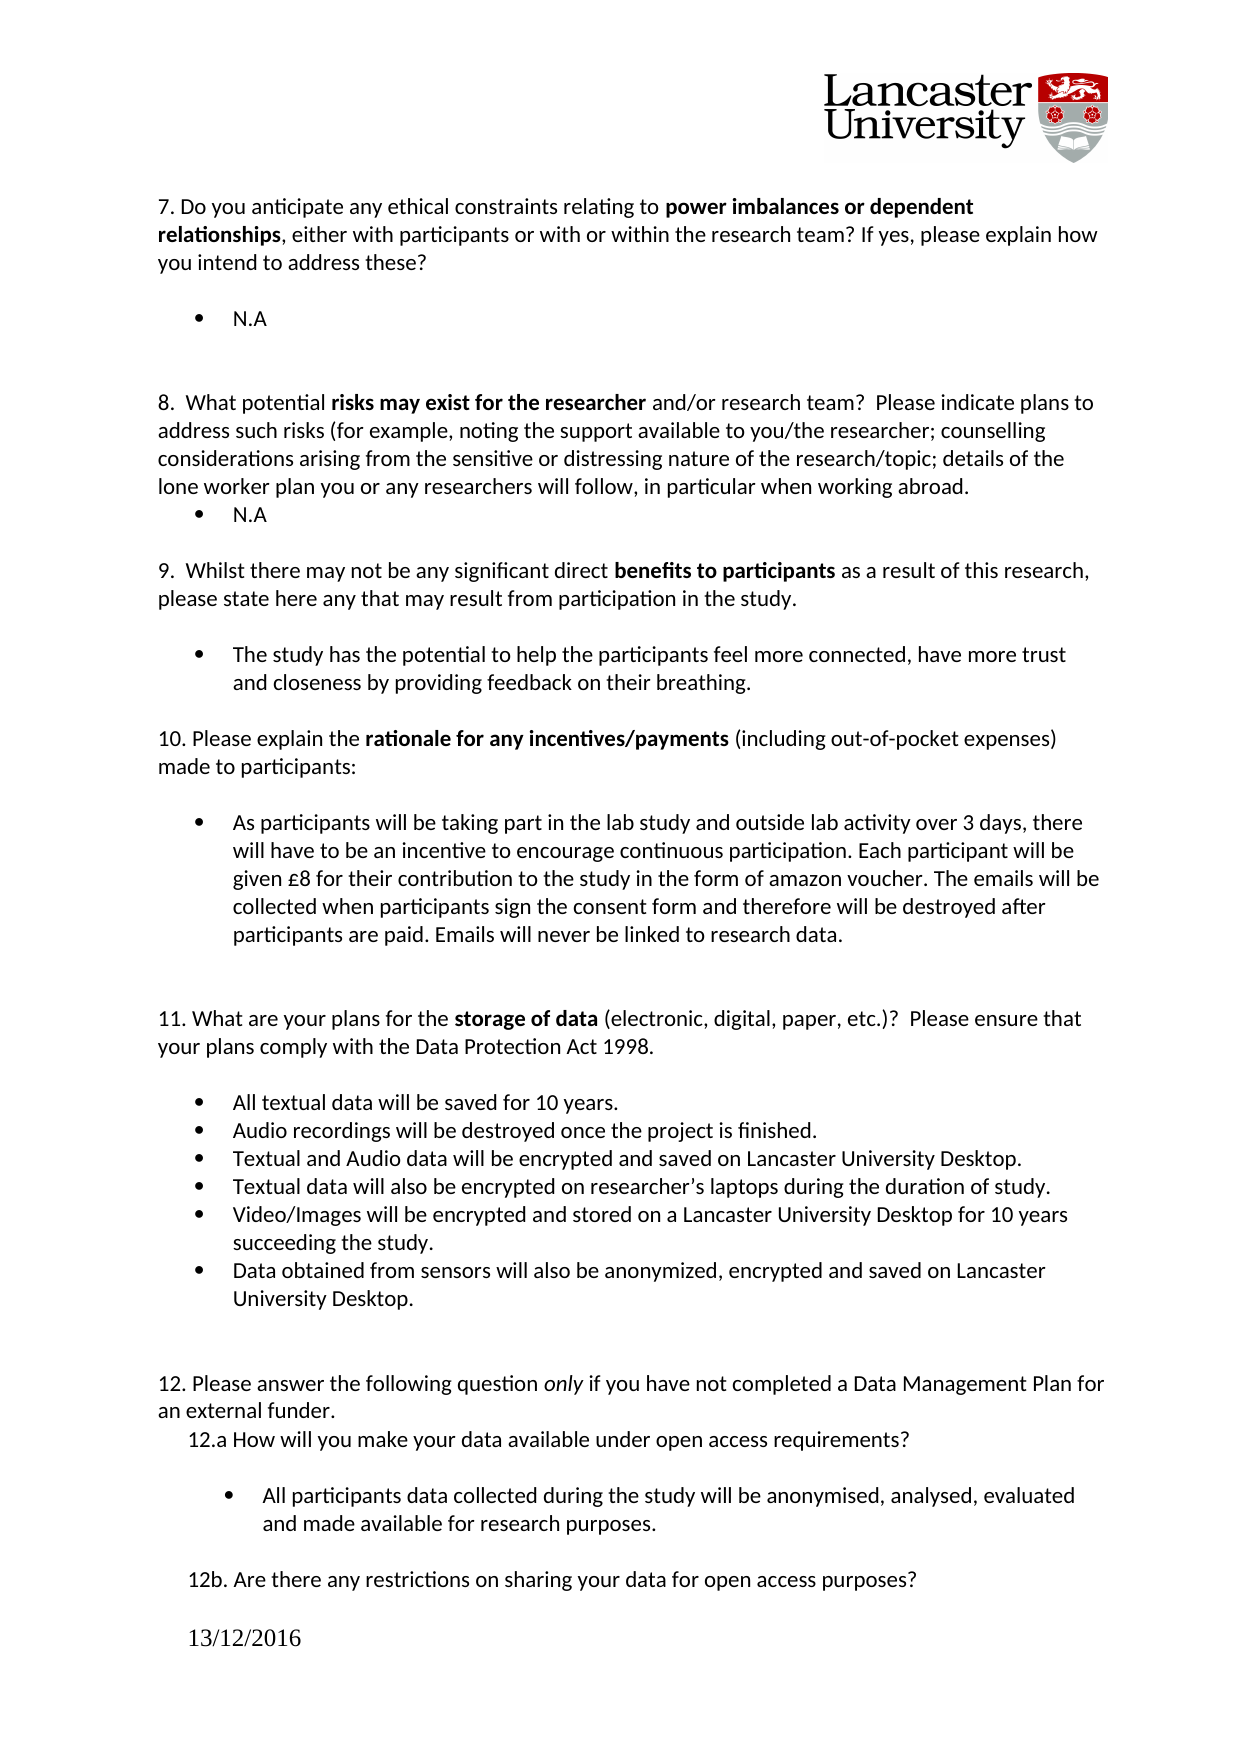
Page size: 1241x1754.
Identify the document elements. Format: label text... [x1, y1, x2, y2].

text 12b. Are there any restrictions on sharing your data for open access purposes? [187, 1565, 1108, 1593]
text 11. What are your plans for the storage of data (electronic, digital, paper, etc.)? Please ensure that your plans comply with the Data Protection Act 1998. [158, 1004, 1108, 1060]
list Data obtained from sensors will also be anonymized, encrypted and saved on Lancaster University Desktop. [195, 1257, 1108, 1313]
list All textual data will be saved for 10 years. [195, 1088, 1108, 1116]
text 12. Please answer the following question only if you have not completed a Data Management Plan for an external funder. [158, 1369, 1108, 1425]
list Audio recordings will be destroyed once the project is finished. [195, 1116, 1108, 1144]
list N.A [195, 500, 1108, 528]
list As participants will be taking part in the lab study and outside lab activity over 3 days, there will have to be an incentive to encourage continuous participation. Each participant will be given £8 for their contribution to the study in the form of amazon voucher. The emails will be collected when participants sign the consent form and therefore will be destroyed after participants are paid. Emails will never be linked to research data. [195, 808, 1108, 948]
text 7. Do you anticipate any ethical constraints relating to power imbalances or dependent relationships, either with participants or with or within the research team? If yes, please explain how you intend to address these? [158, 192, 1108, 276]
list Video/Images will be encrypted and stored on a Lancaster University Desktop for 10 years succeeding the study. [195, 1201, 1108, 1257]
list Textual and Audio data will be encrypted and saved on Lancaster University Desktop. [195, 1144, 1108, 1172]
text 12.a How will you make your data available under open access requirements? [187, 1425, 1108, 1453]
picture [824, 73, 1108, 163]
text 10. Please explain the rationale for any incentives/payments (including out-of-pocket expenses) made to participants: [158, 724, 1108, 780]
list N.A [195, 304, 1108, 332]
text 8. What potential risks may exist for the researcher and/or research team? Please indicate plans to address such risks (for example, noting the support available to you/the researcher; counselling considerations arising from the sensitive or distressing nature of the research/topic; details of the lone worker plan you or any researchers will follow, in particular when working abroad. [158, 388, 1108, 500]
list Textual data will also be encrypted on researcher’s laptops during the duration of study. [195, 1172, 1108, 1201]
text 9. Whilst there may not be any significant direct benefits to participants as a result of this research, please state here any that may result from participation in the study. [158, 556, 1108, 612]
list All participants data collected during the study will be anonymised, analysed, evaluated and made available for research purposes. [225, 1481, 1108, 1537]
list The study has the potential to help the participants feel more connected, have more trust and closeness by providing feedback on their breathing. [195, 640, 1108, 696]
